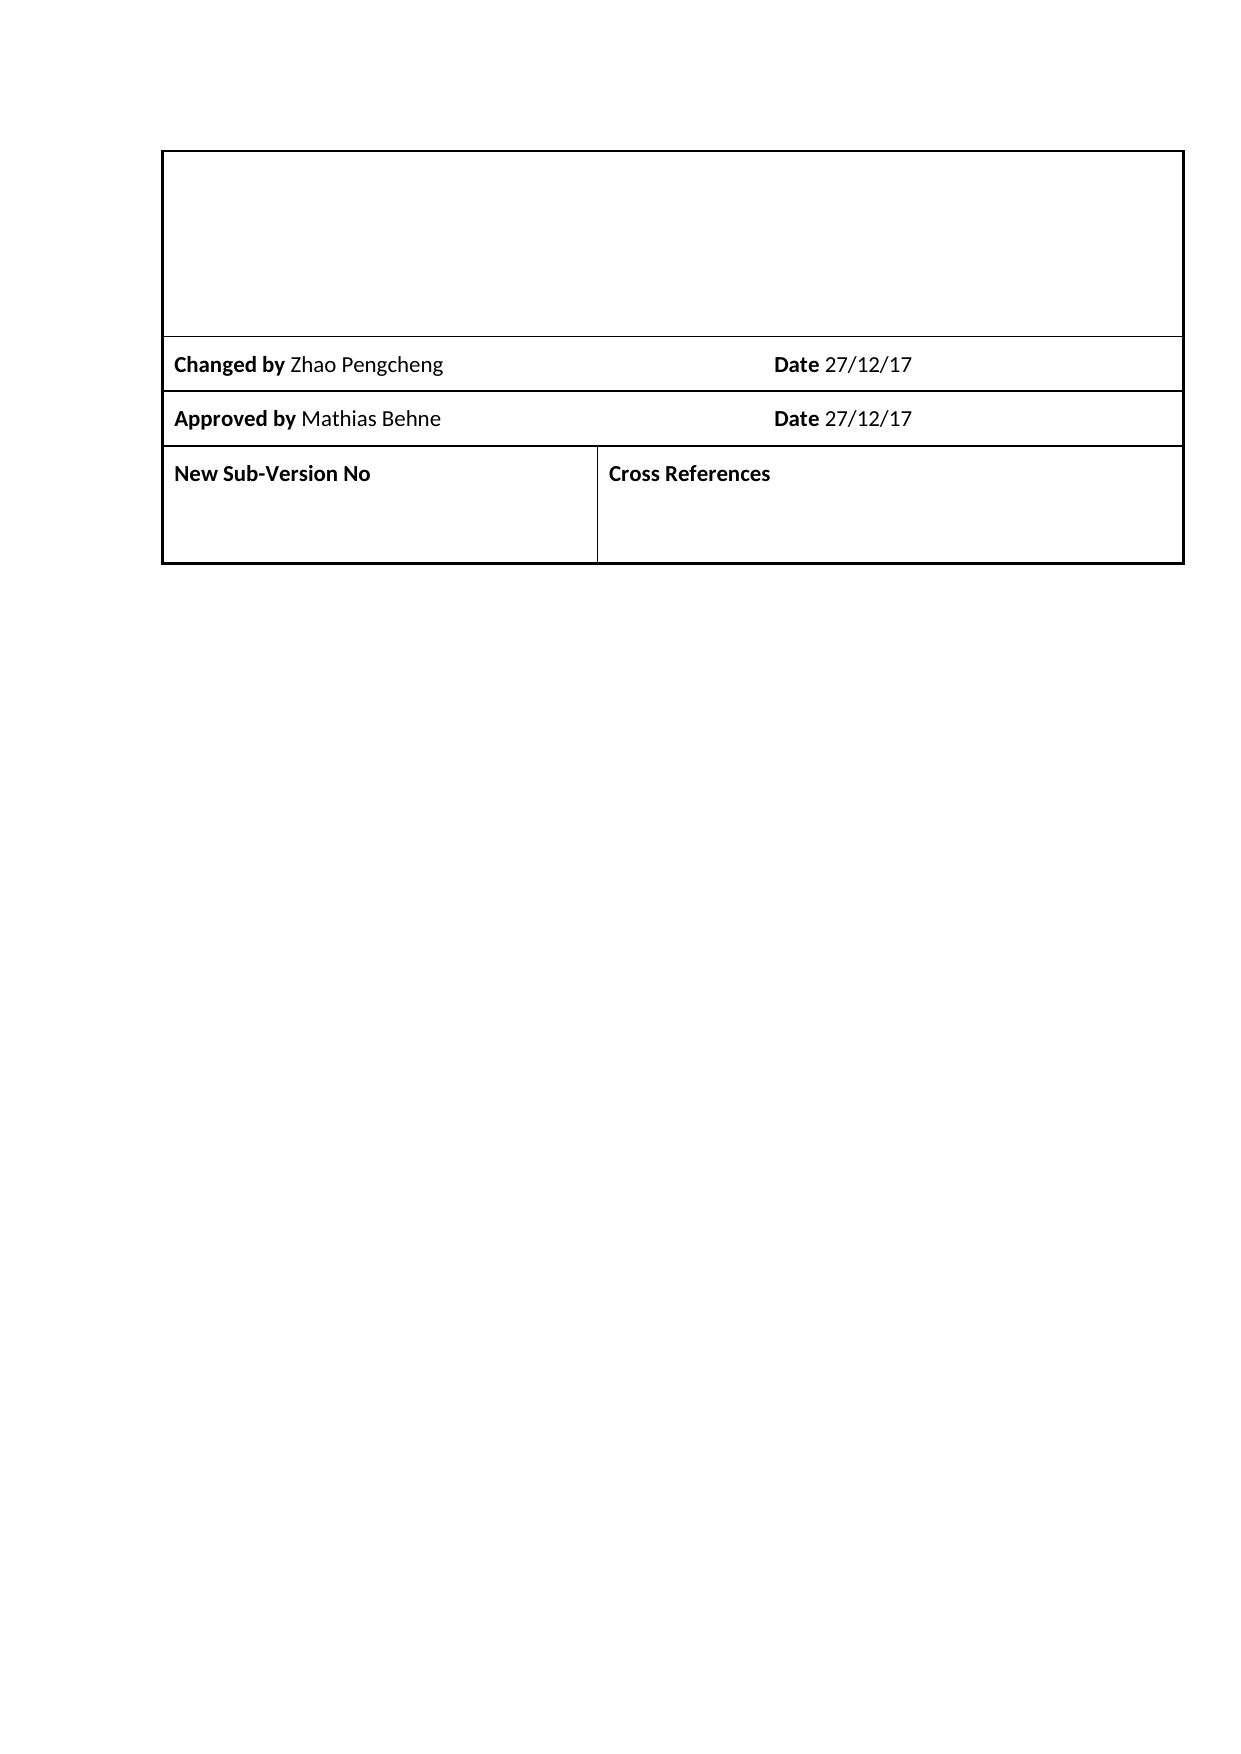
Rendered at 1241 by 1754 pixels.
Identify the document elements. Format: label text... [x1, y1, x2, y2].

table_cell Approved by Mathias Behne Date 27/12/17 [164, 392, 1182, 445]
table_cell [164, 152, 1182, 336]
table_cell Cross References [598, 447, 1182, 562]
table_cell Changed by Zhao Pengcheng Date 27/12/17 [164, 337, 1182, 390]
table_cell New Sub-Version No [164, 447, 597, 562]
